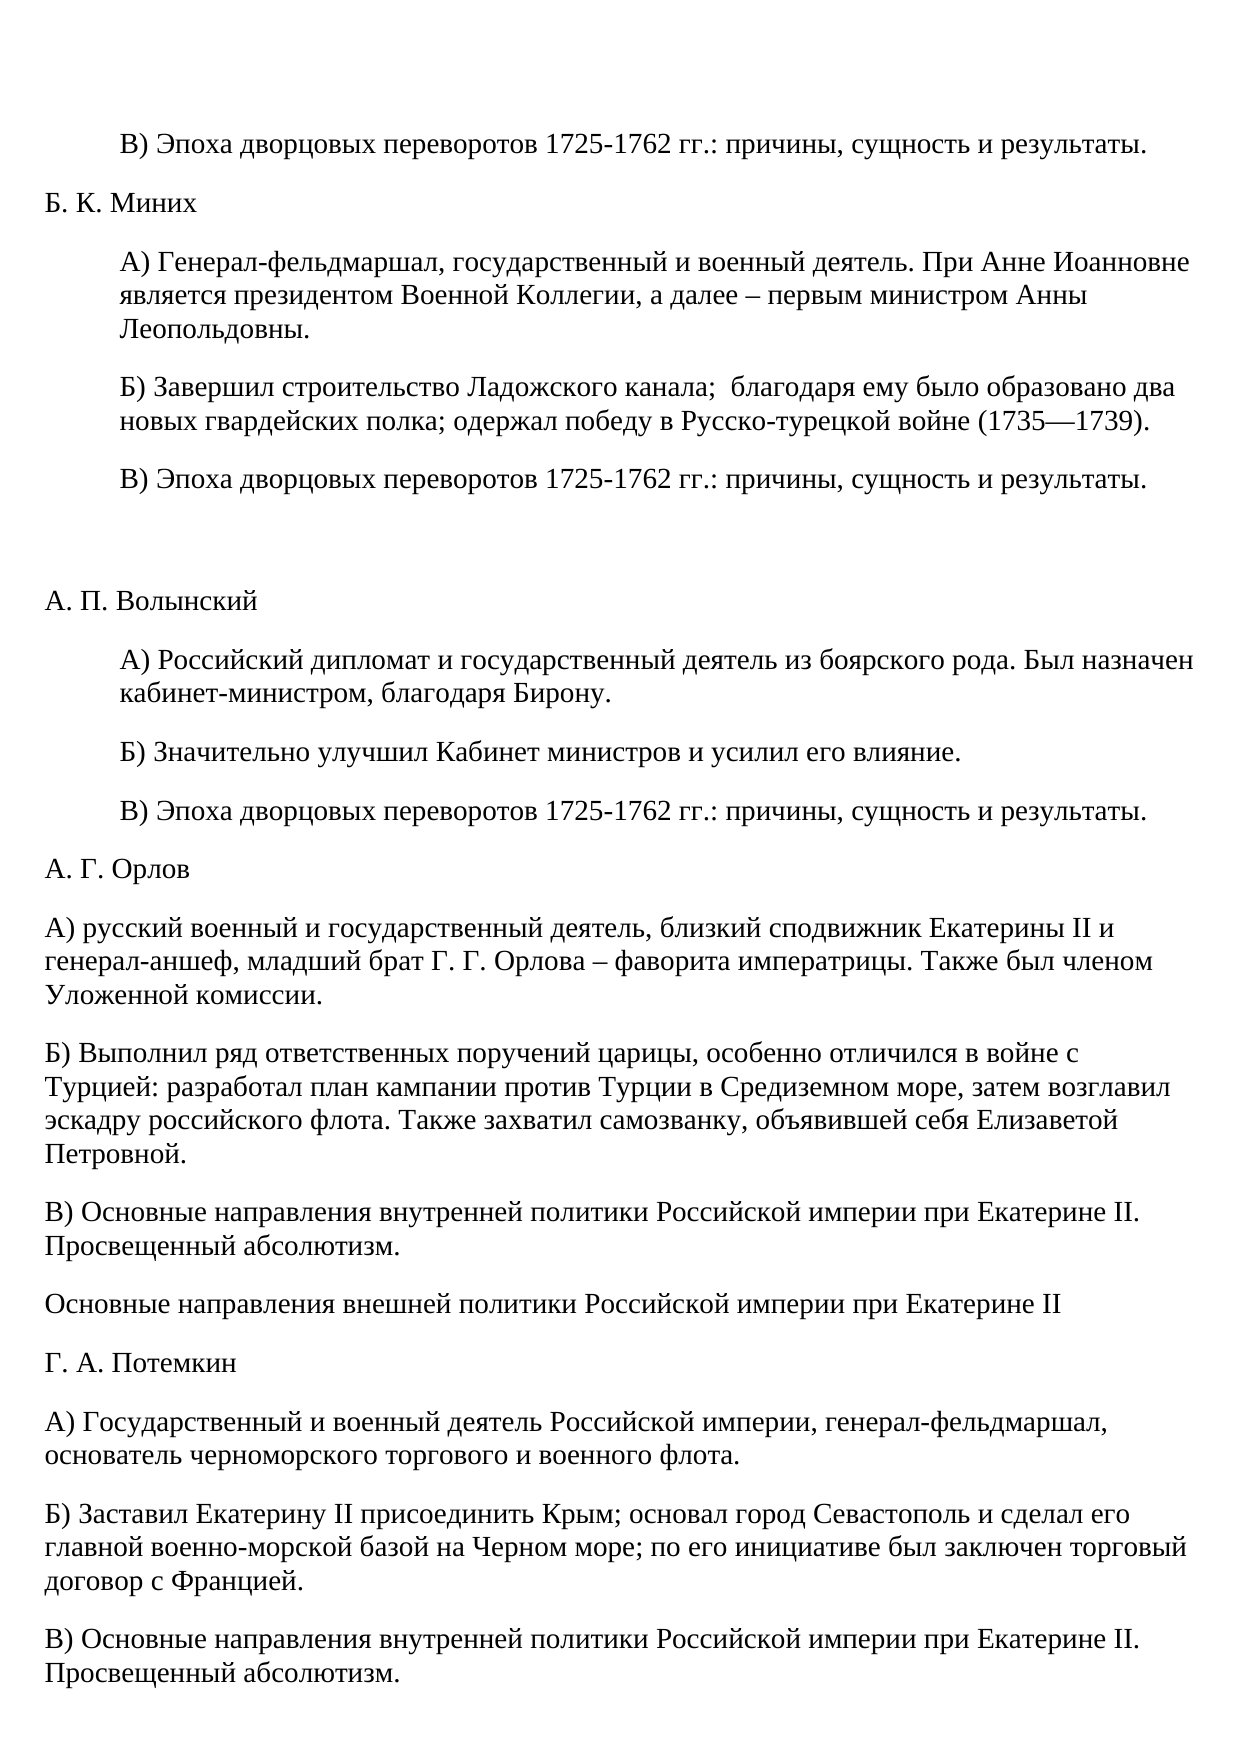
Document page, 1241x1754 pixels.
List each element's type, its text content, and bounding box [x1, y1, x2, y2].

text В) Основные направления внутренней политики Российской империи при Екатерине II. Просвещенный абсолютизм. [44, 1194, 1196, 1262]
text А. П. Волынский [44, 583, 1196, 617]
text А) русский военный и государственный деятель, близкий сподвижник Екатерины II и генерал-аншеф, младший брат Г. Г. Орлова – фаворита императрицы. Также был членом Уложенной комиссии. [44, 910, 1196, 1010]
text В) Эпоха дворцовых переворотов 1725-1762 гг.: причины, сущность и результаты. [119, 793, 1196, 826]
text В) Основные направления внутренней политики Российской империи при Екатерине II. Просвещенный абсолютизм. [44, 1621, 1196, 1688]
text Б. К. Миних [44, 185, 1196, 219]
text Г. А. Потемкин [44, 1345, 1196, 1379]
text Б) Выполнил ряд ответственных поручений царицы, особенно отличился в войне с Турцией: разработал план кампании против Турции в Средиземном море, затем возглавил эскадру российского флота. Также захватил самозванку, объявившей себя Елизаветой Петровной. [44, 1035, 1196, 1169]
text В) Эпоха дворцовых переворотов 1725-1762 гг.: причины, сущность и результаты. [119, 461, 1196, 495]
text А) Генерал-фельдмаршал, государственный и военный деятель. При Анне Иоанновне является президентом Военной Коллегии, а далее – первым министром Анны Леопольдовны. [119, 244, 1196, 344]
text Б) Заставил Екатерину II присоединить Крым; основал город Севастополь и сделал его главной военно-морской базой на Черном море; по его инициативе был заключен торговый договор с Францией. [44, 1496, 1196, 1596]
text Б) Завершил строительство Ладожского канала; благодаря ему было образовано два новых гвардейских полка; одержал победу в Русско-турецкой войне (1735—1739). [119, 369, 1196, 436]
text Основные направления внешней политики Российской империи при Екатерине II [44, 1287, 1196, 1320]
text А. Г. Орлов [44, 851, 1196, 885]
text А) Российский дипломат и государственный деятель из боярского рода. Был назначен кабинет-министром, благодаря Бирону. [119, 642, 1196, 709]
text А) Государственный и военный деятель Российской империи, генерал-фельдмаршал, основатель черноморского торгового и военного флота. [44, 1404, 1196, 1471]
text В) Эпоха дворцовых переворотов 1725-1762 гг.: причины, сущность и результаты. [119, 127, 1196, 160]
text Б) Значительно улучшил Кабинет министров и усилил его влияние. [119, 734, 1196, 768]
